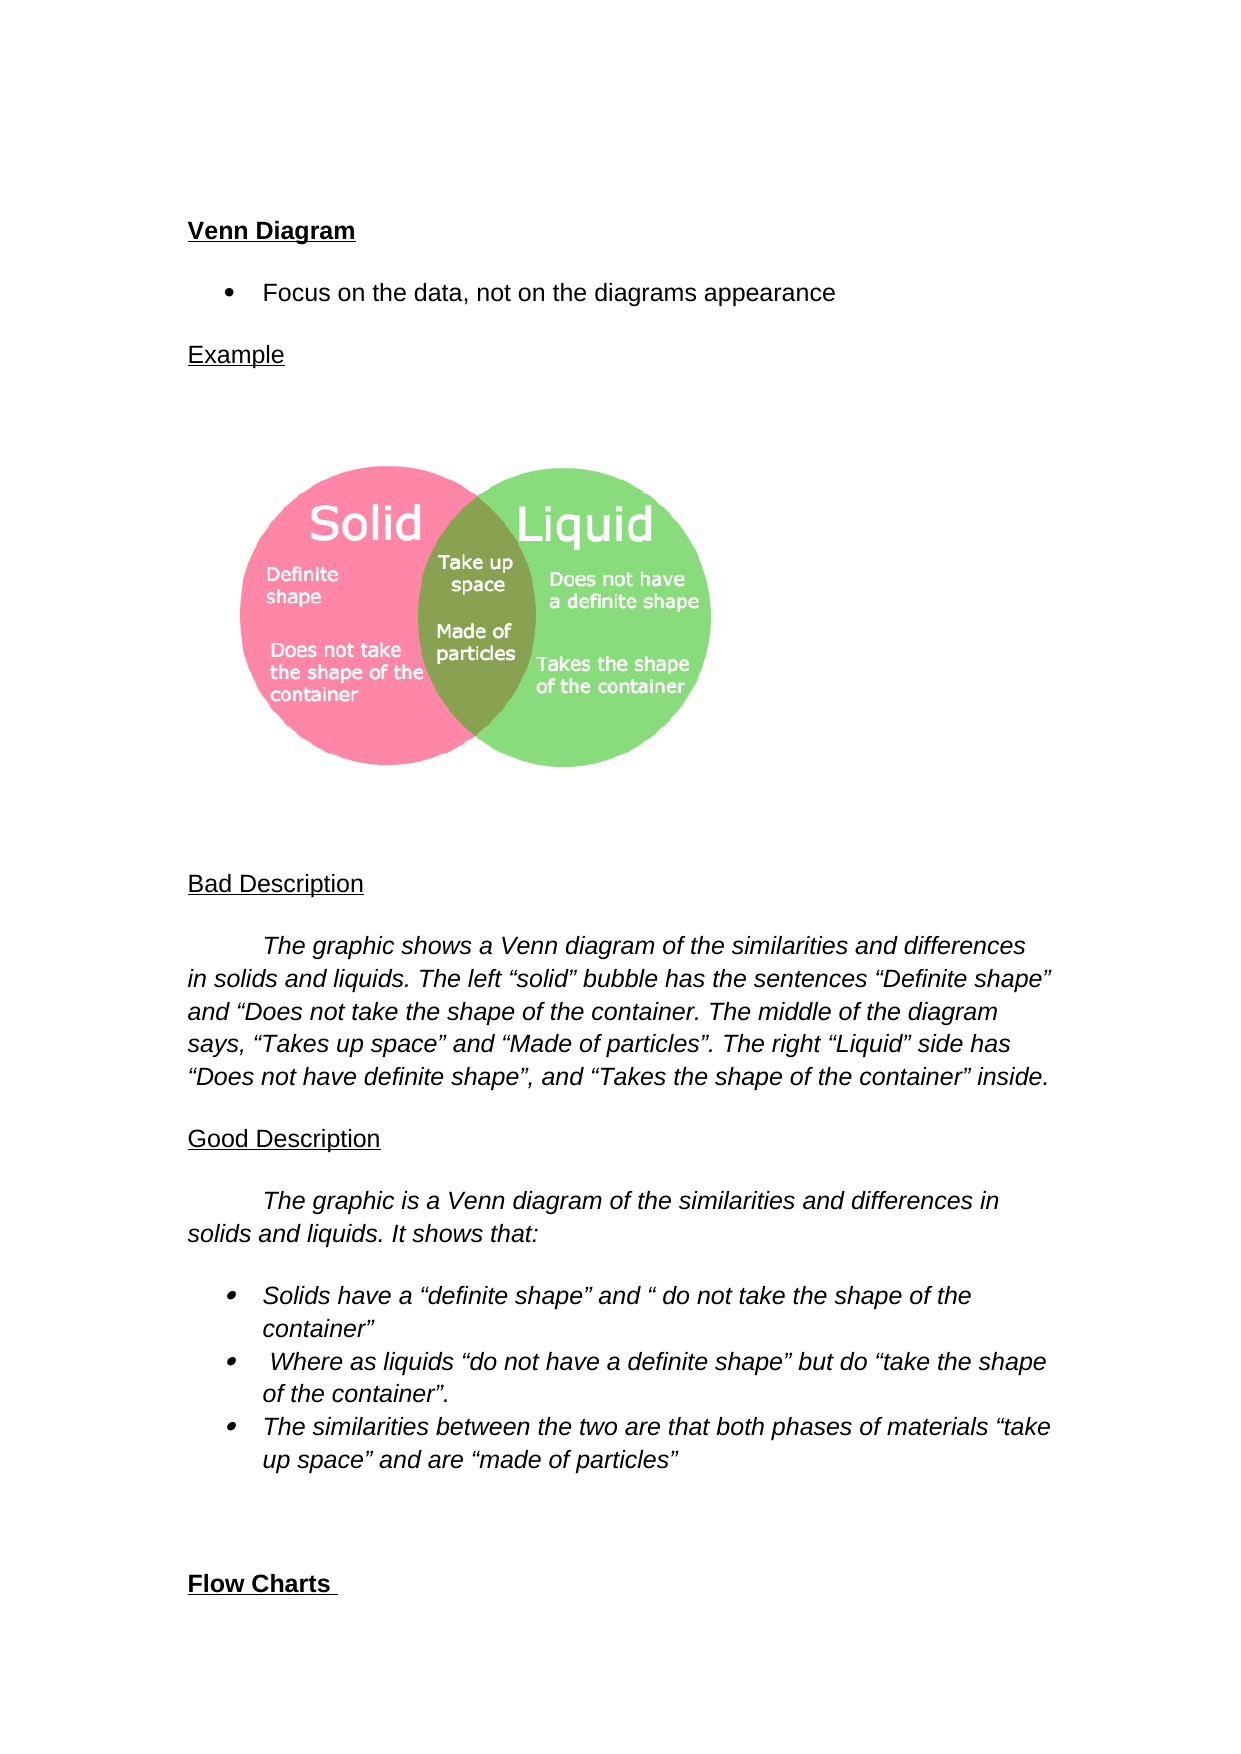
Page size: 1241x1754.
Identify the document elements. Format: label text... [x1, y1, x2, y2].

text The graphic shows a Venn diagram of the similarities and differences in solids and liquids. The left “solid” bubble has the sentences “Definite shape” and “Does not take the shape of the container. The middle of the diagram says, “Takes up space” and “Made of particles”. The right “Liquid” side has “Does not have definite shape”, and “Takes the shape of the container” inside. [187, 927, 1053, 1091]
list Focus on the data, not on the diagrams appearance [225, 274, 1053, 307]
text Good Description [187, 1120, 1053, 1153]
text Example [187, 336, 1053, 369]
text Venn Diagram [187, 212, 1053, 245]
picture [187, 397, 781, 836]
list The similarities between the two are that both phases of materials “take up space” and are “made of particles” [225, 1408, 1053, 1474]
list Where as liquids “do not have a definite shape” but do “take the shape of the container”. [225, 1342, 1053, 1408]
text Flow Charts [187, 1565, 1053, 1598]
text The graphic is a Venn diagram of the similarities and differences in solids and liquids. It shows that: [187, 1182, 1053, 1248]
list Solids have a “definite shape” and “ do not take the shape of the container” [225, 1277, 1053, 1342]
text Bad Description [187, 865, 1053, 898]
